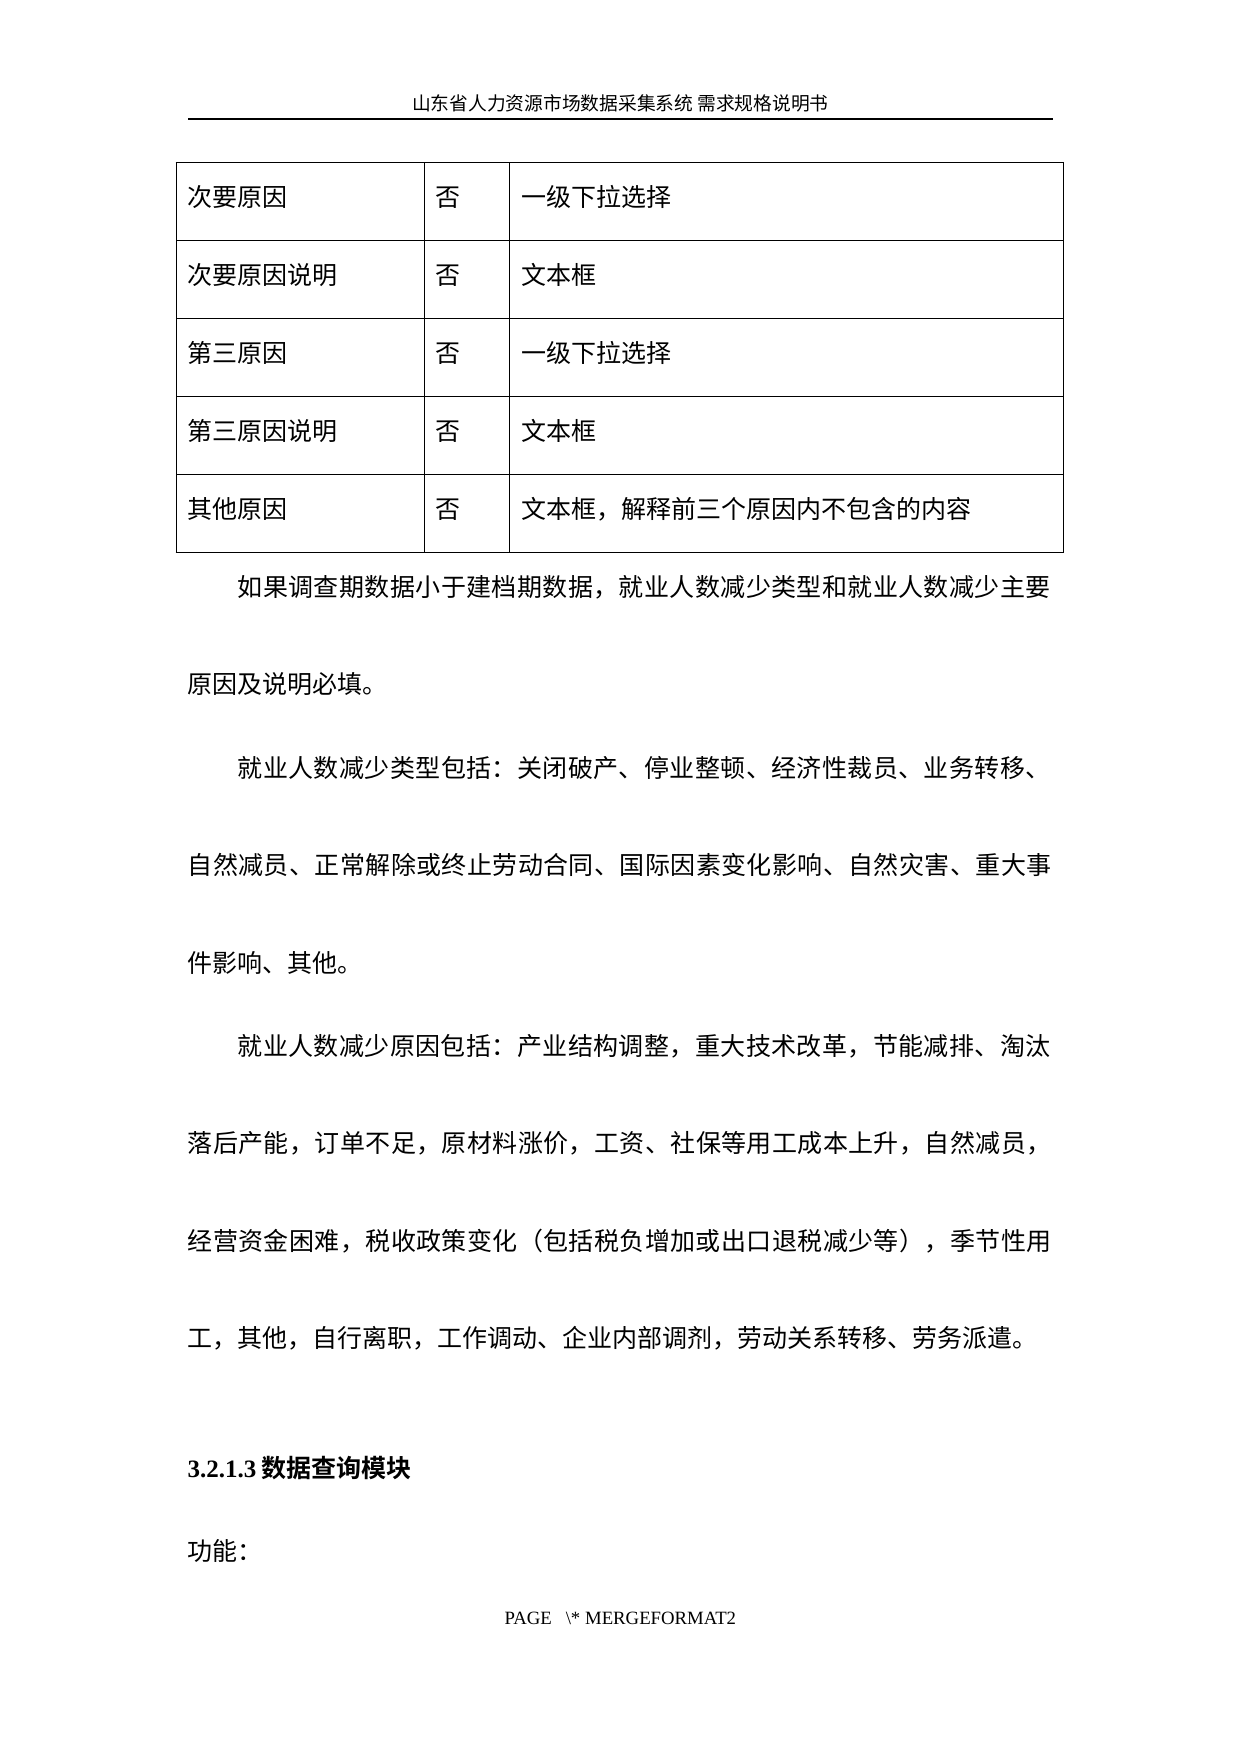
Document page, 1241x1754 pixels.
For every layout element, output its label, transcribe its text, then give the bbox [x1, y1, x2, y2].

text 就业人数减少类型包括：关闭破产、停业整顿、经济性裁员、业务转移、自然减员、正常解除或终止劳动合同、国际因素变化影响、自然灾害、重大事件影响、其他。 [187, 734, 1053, 994]
table_cell 其他原因 [177, 475, 424, 552]
table_cell 一级下拉选择 [510, 163, 1063, 240]
table_cell 否 [425, 397, 509, 474]
table_cell 否 [425, 163, 509, 240]
text 功能： [187, 1517, 1053, 1582]
text 如果调查期数据小于建档期数据，就业人数减少类型和就业人数减少主要原因及说明必填。 [187, 553, 1053, 716]
table_cell 第三原因说明 [177, 397, 424, 474]
text 就业人数减少原因包括：产业结构调整，重大技术改革，节能减排、淘汰落后产能，订单不足，原材料涨价，工资、社保等用工成本上升，自然减员，经营资金困难，税收政策变化（包括税负增加或出口退税减少等），季节性用工，其他，自行离职，工作调动、企业内部调剂，劳动关系转移、劳务派遣。 [187, 1012, 1053, 1369]
table_cell 次要原因说明 [177, 241, 424, 318]
table_cell 否 [425, 319, 509, 396]
table_cell 文本框，解释前三个原因内不包含的内容 [510, 475, 1063, 552]
table_cell 文本框 [510, 397, 1063, 474]
table_cell 文本框 [510, 241, 1063, 318]
table_cell 次要原因 [177, 163, 424, 240]
table_cell 否 [425, 241, 509, 318]
table_cell 否 [425, 475, 509, 552]
table_cell 第三原因 [177, 319, 424, 396]
table_cell 一级下拉选择 [510, 319, 1063, 396]
text 3.2.1.3数据查询模块 [187, 1434, 1053, 1499]
